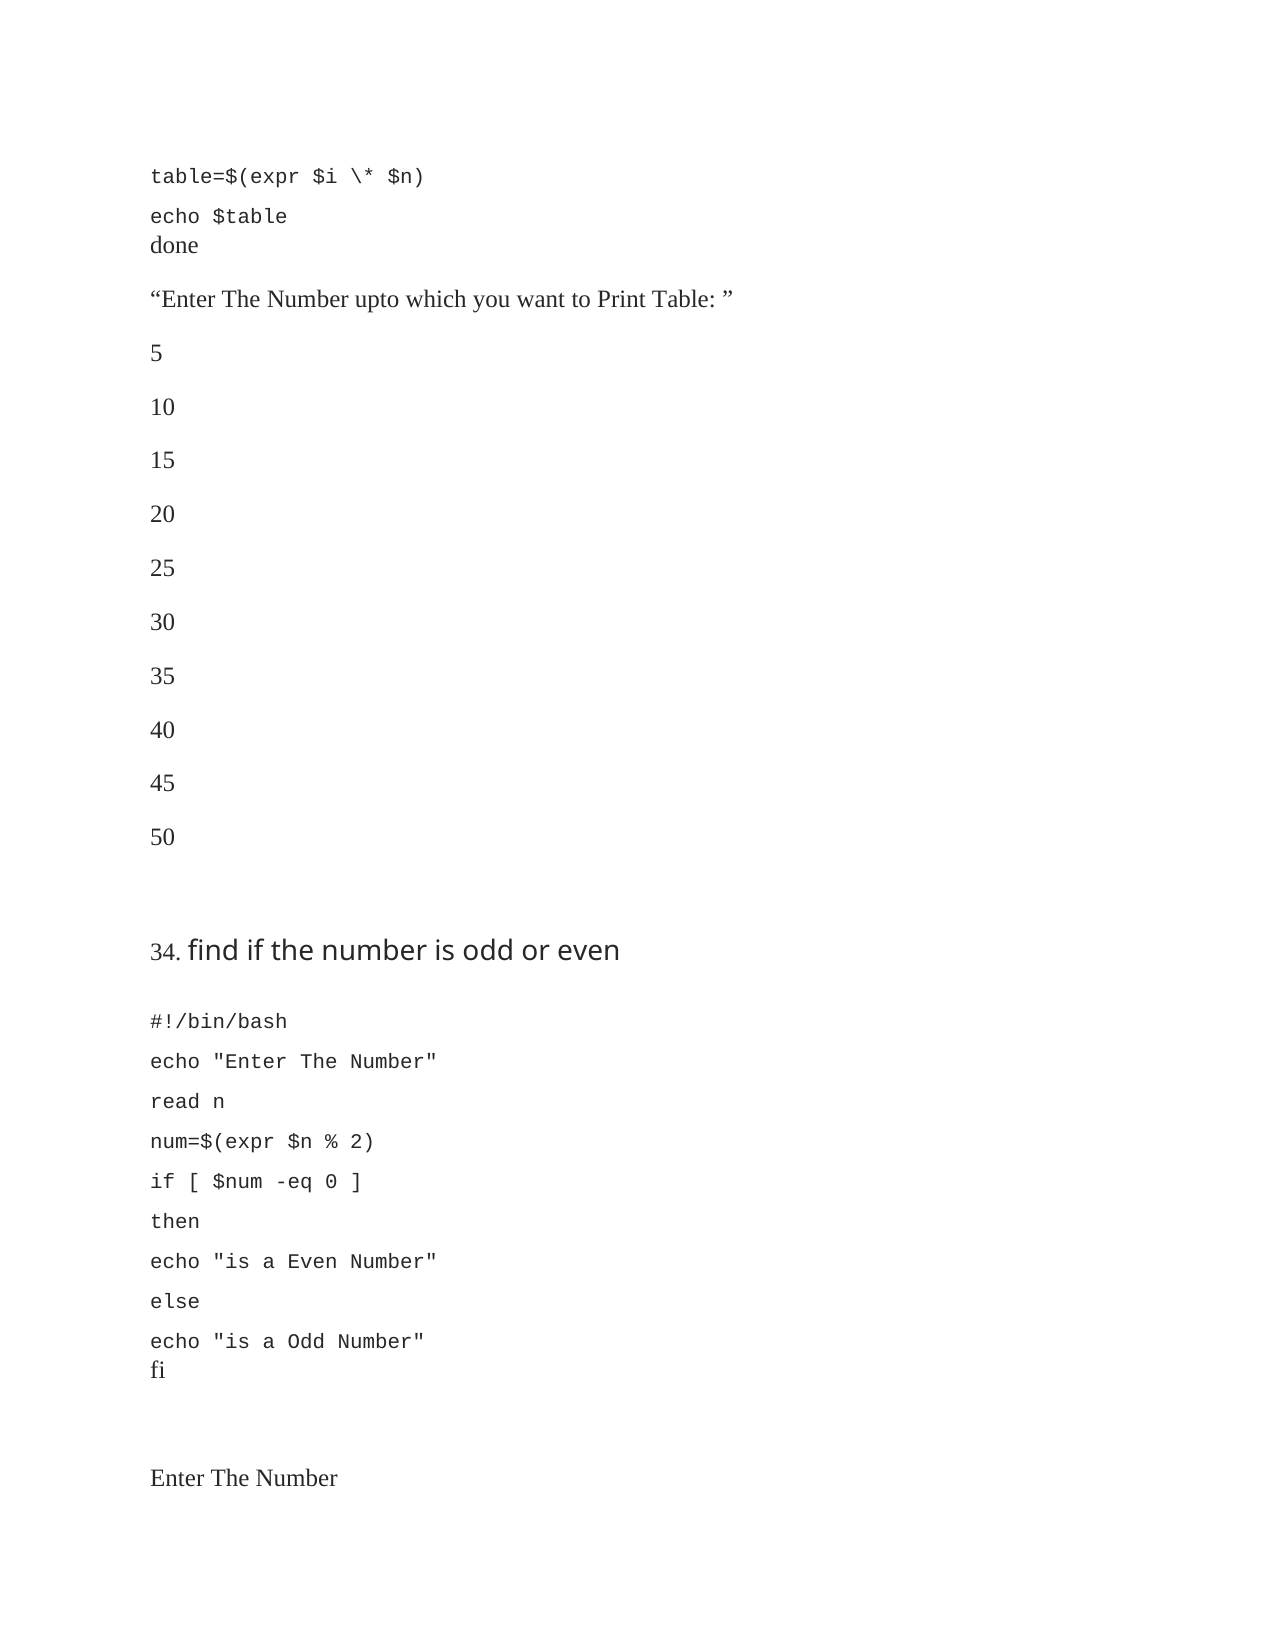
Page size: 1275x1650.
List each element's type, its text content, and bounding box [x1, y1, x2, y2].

text 45 [150, 768, 1125, 797]
text echo "Enter The Number" [150, 1035, 1125, 1075]
text 10 [150, 392, 1125, 420]
text fi [150, 1355, 1125, 1384]
text echo "is a Even Number" [150, 1235, 1125, 1275]
text 30 [150, 607, 1125, 636]
text “Enter The Number upto which you want to Print Table: ” [150, 284, 1125, 313]
text num=$(expr $n % 2) [150, 1115, 1125, 1155]
text Enter The Number [150, 1463, 1125, 1491]
text 40 [150, 715, 1125, 743]
text table=$(expr $i \* $n) [150, 150, 1125, 190]
text read n [150, 1075, 1125, 1115]
text echo "is a Odd Number" [150, 1315, 1125, 1355]
text else [150, 1275, 1125, 1315]
text #!/bin/bash [150, 995, 1125, 1035]
text 20 [150, 499, 1125, 528]
text 15 [150, 445, 1125, 474]
text 50 [150, 822, 1125, 851]
text 35 [150, 661, 1125, 689]
text 25 [150, 553, 1125, 582]
text 5 [150, 338, 1125, 366]
text done [150, 230, 1125, 259]
text then [150, 1195, 1125, 1235]
text if [ $num -eq 0 ] [150, 1155, 1125, 1195]
text 34. find if the number is odd or even [150, 930, 1125, 968]
text echo $table [150, 190, 1125, 230]
